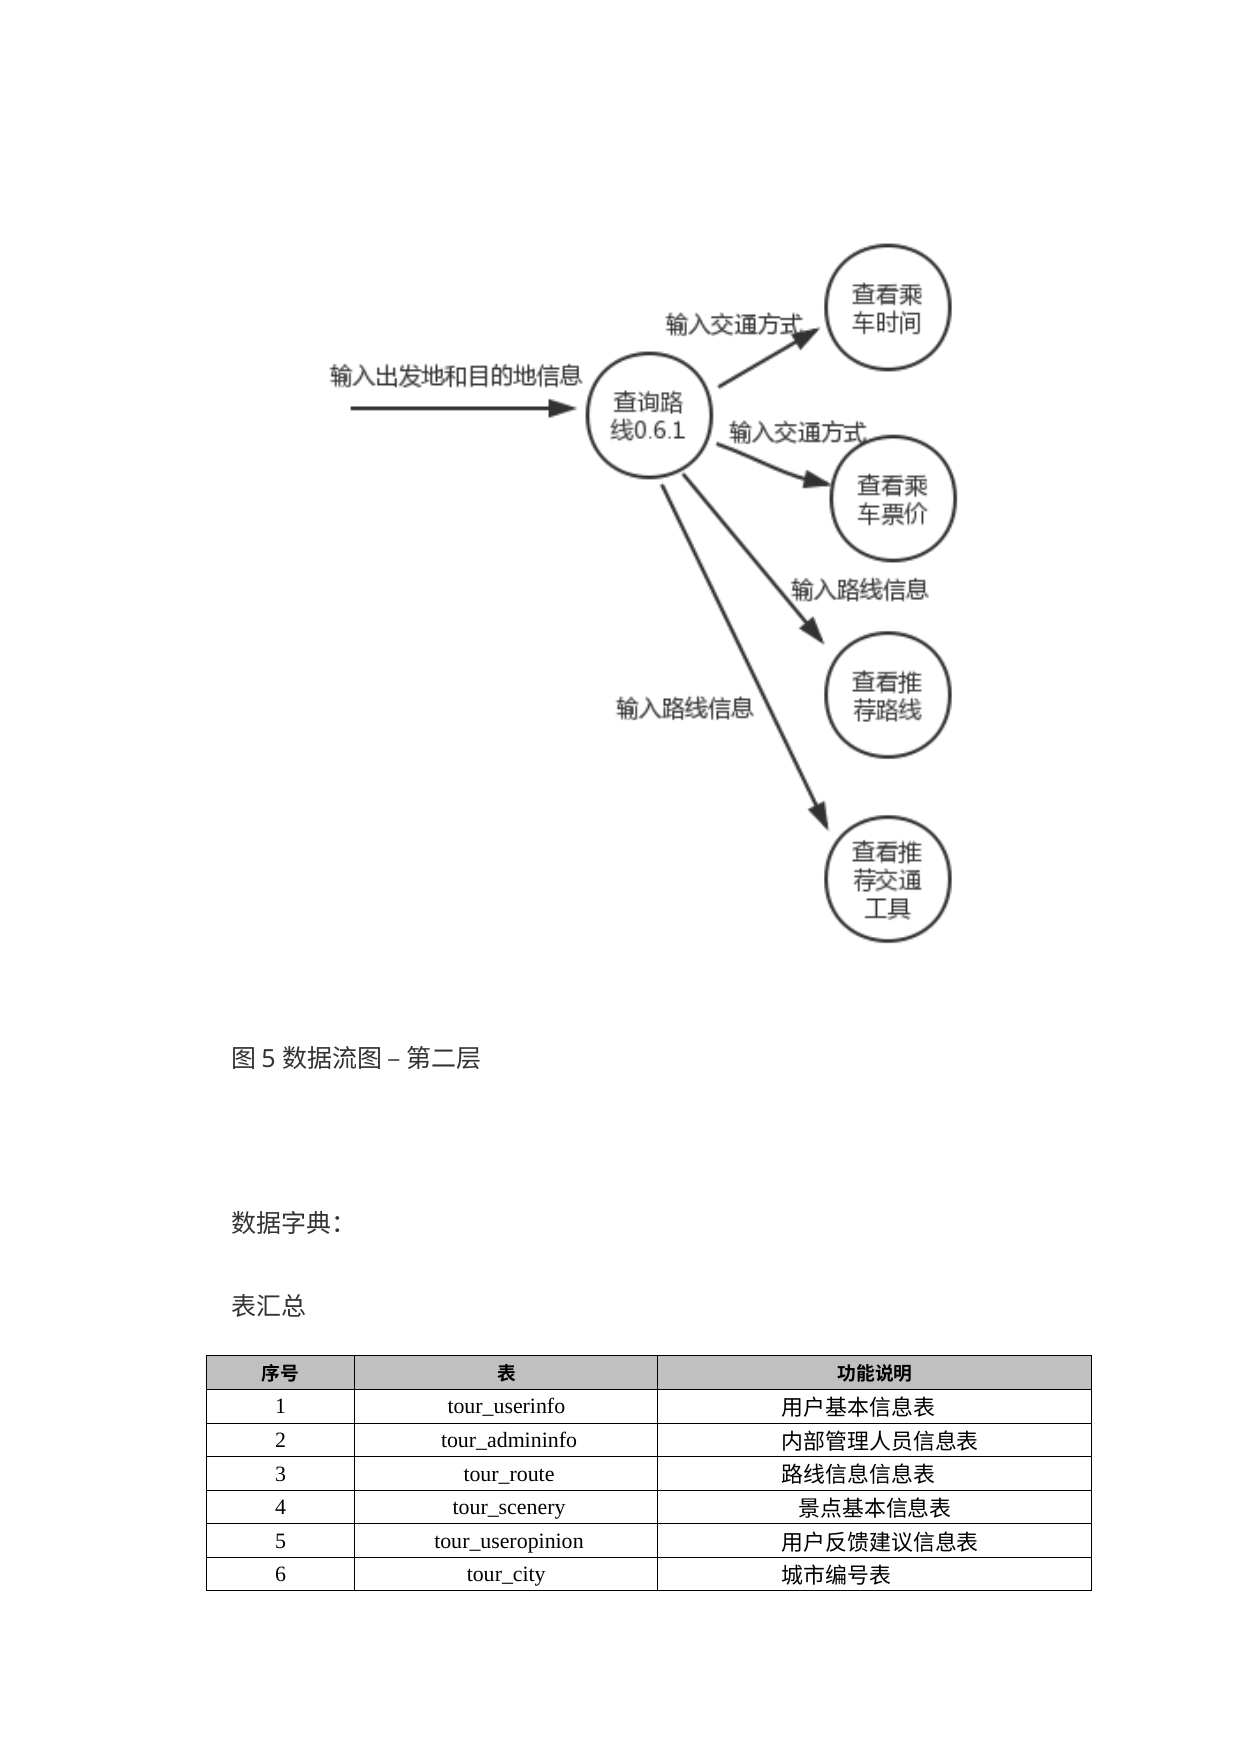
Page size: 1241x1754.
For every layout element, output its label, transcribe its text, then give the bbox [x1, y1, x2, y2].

table_cell tour_admininfo [355, 1424, 657, 1456]
table_header 表 [355, 1356, 657, 1389]
table_header 功能说明 [658, 1356, 1091, 1389]
table_cell 路线信息信息表 [658, 1457, 1091, 1489]
table_cell tour_scenery [355, 1491, 657, 1523]
picture [231, 162, 1058, 998]
table_cell 1 [207, 1390, 354, 1422]
table_cell tour_userinfo [355, 1390, 657, 1422]
table_cell tour_city [355, 1558, 657, 1590]
table_cell 3 [207, 1457, 354, 1489]
text 图5 数据流图 – 第二层 [187, 1024, 1053, 1089]
table_cell tour_route [355, 1457, 657, 1489]
table_cell 4 [207, 1491, 354, 1523]
table_cell 6 [207, 1558, 354, 1590]
text 表汇总 [187, 1272, 1053, 1337]
table_cell 5 [207, 1524, 354, 1557]
table_cell 内部管理人员信息表 [658, 1424, 1091, 1456]
text 数据字典： [187, 1189, 1053, 1254]
table_cell 用户反馈建议信息表 [658, 1524, 1091, 1557]
table_cell 2 [207, 1424, 354, 1456]
table_cell 城市编号表 [658, 1558, 1091, 1590]
table_cell tour_useropinion [355, 1524, 657, 1557]
table_cell 景点基本信息表 [658, 1491, 1091, 1523]
table_cell 用户基本信息表 [658, 1390, 1091, 1422]
table_header 序号 [207, 1356, 354, 1389]
